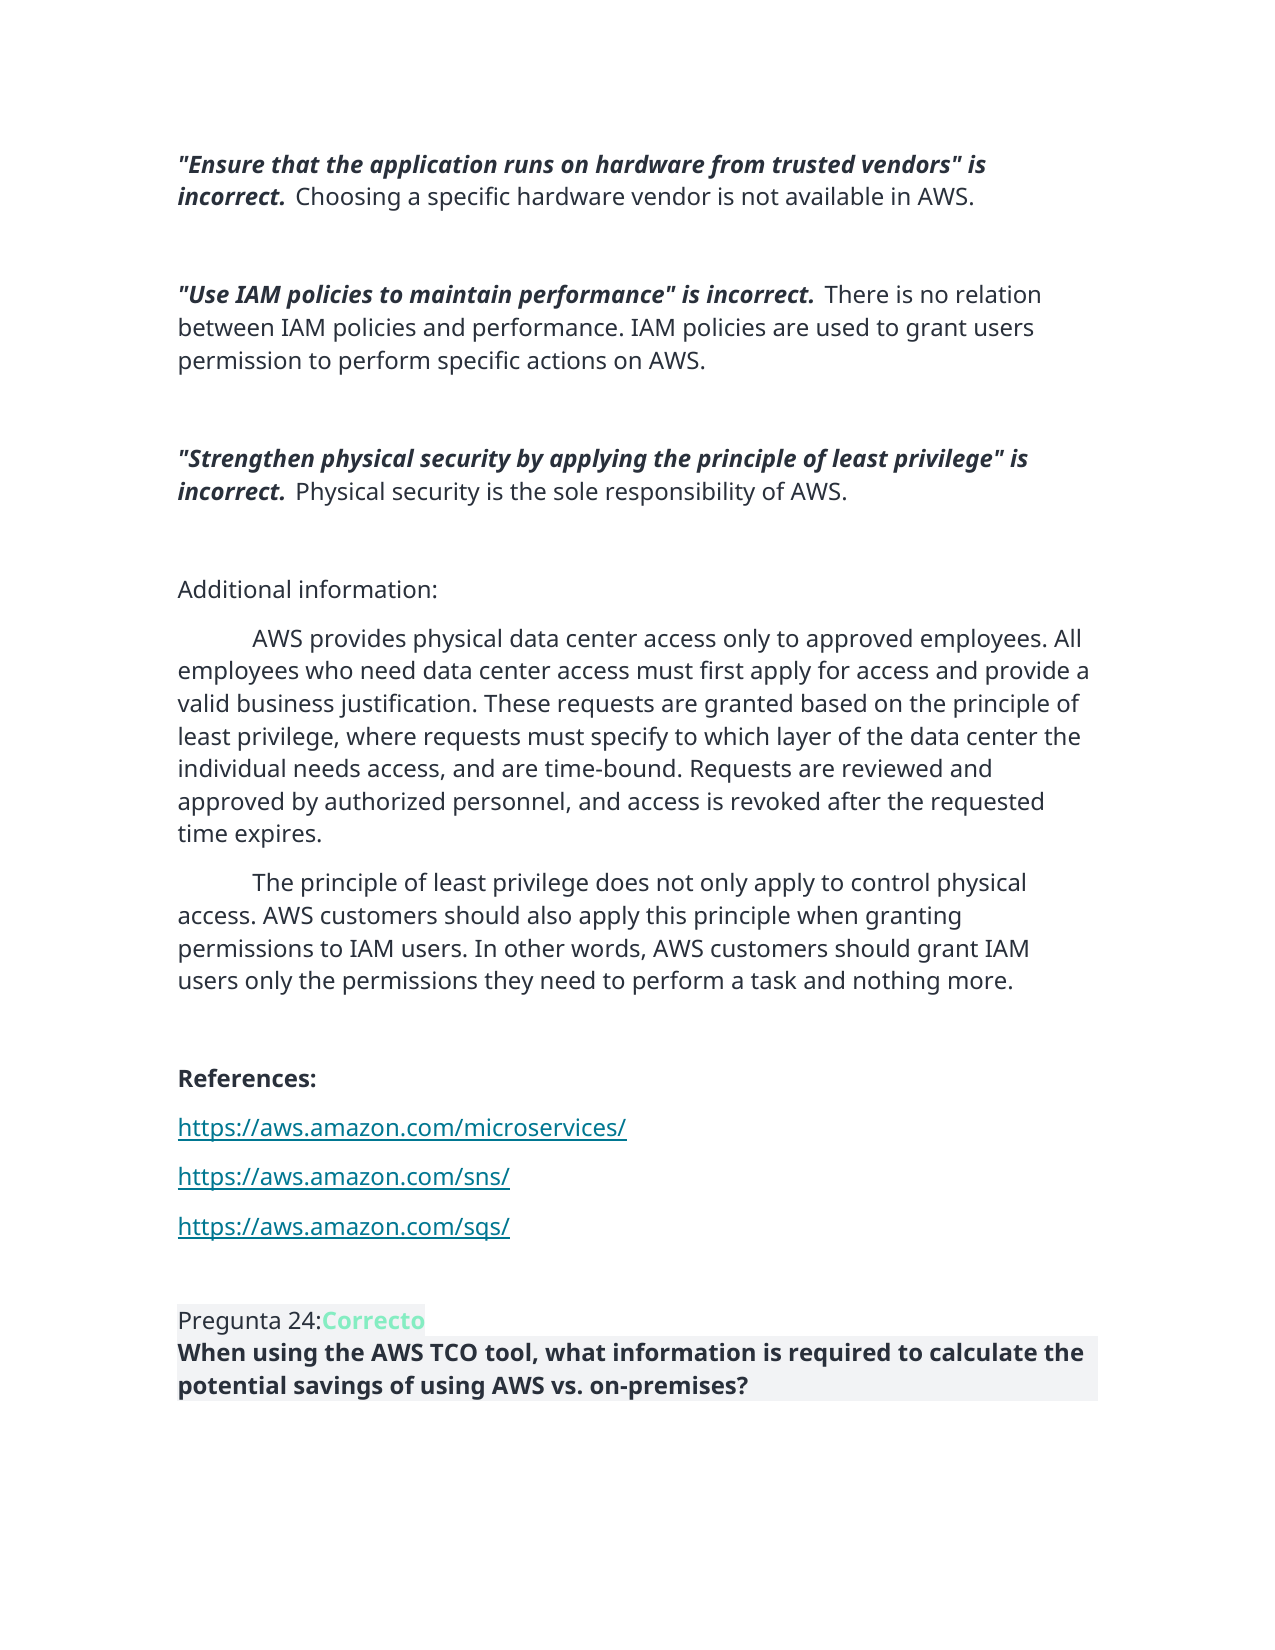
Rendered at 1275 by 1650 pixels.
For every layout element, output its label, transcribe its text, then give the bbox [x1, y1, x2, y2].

text "Ensure that the application runs on hardware from trusted vendors" is incorrect. Choosing a specific hardware vendor is not available in AWS. [177, 148, 1098, 213]
text https://aws.amazon.com/sns/ [177, 1160, 1098, 1193]
text The principle of least privilege does not only apply to control physical access. AWS customers should also apply this principle when granting permissions to IAM users. In other words, AWS customers should grant IAM users only the permissions they need to perform a task and nothing more. [177, 866, 1098, 997]
text https://aws.amazon.com/microservices/ [177, 1111, 1098, 1144]
text https://aws.amazon.com/sqs/ [177, 1209, 1098, 1242]
text AWS provides physical data center access only to approved employees. All employees who need data center access must first apply for access and provide a valid business justification. These requests are granted based on the principle of least privilege, where requests must specify to which layer of the data center the individual needs access, and are time-bound. Requests are reviewed and approved by authorized personnel, and access is revoked after the requested time expires. [177, 621, 1098, 850]
text "Strengthen physical security by applying the principle of least privilege" is incorrect. Physical security is the sole responsibility of AWS. [177, 442, 1098, 507]
text Additional information: [177, 572, 1098, 605]
text Pregunta 24:Correcto [177, 1303, 1098, 1336]
text "Use IAM policies to maintain performance" is incorrect. There is no relation between IAM policies and performance. IAM policies are used to grant users permission to perform specific actions on AWS. [177, 278, 1098, 376]
text When using the AWS TCO tool, what information is required to calculate the potential savings of using AWS vs. on-premises? [177, 1336, 1098, 1401]
text References: [177, 1062, 1098, 1095]
